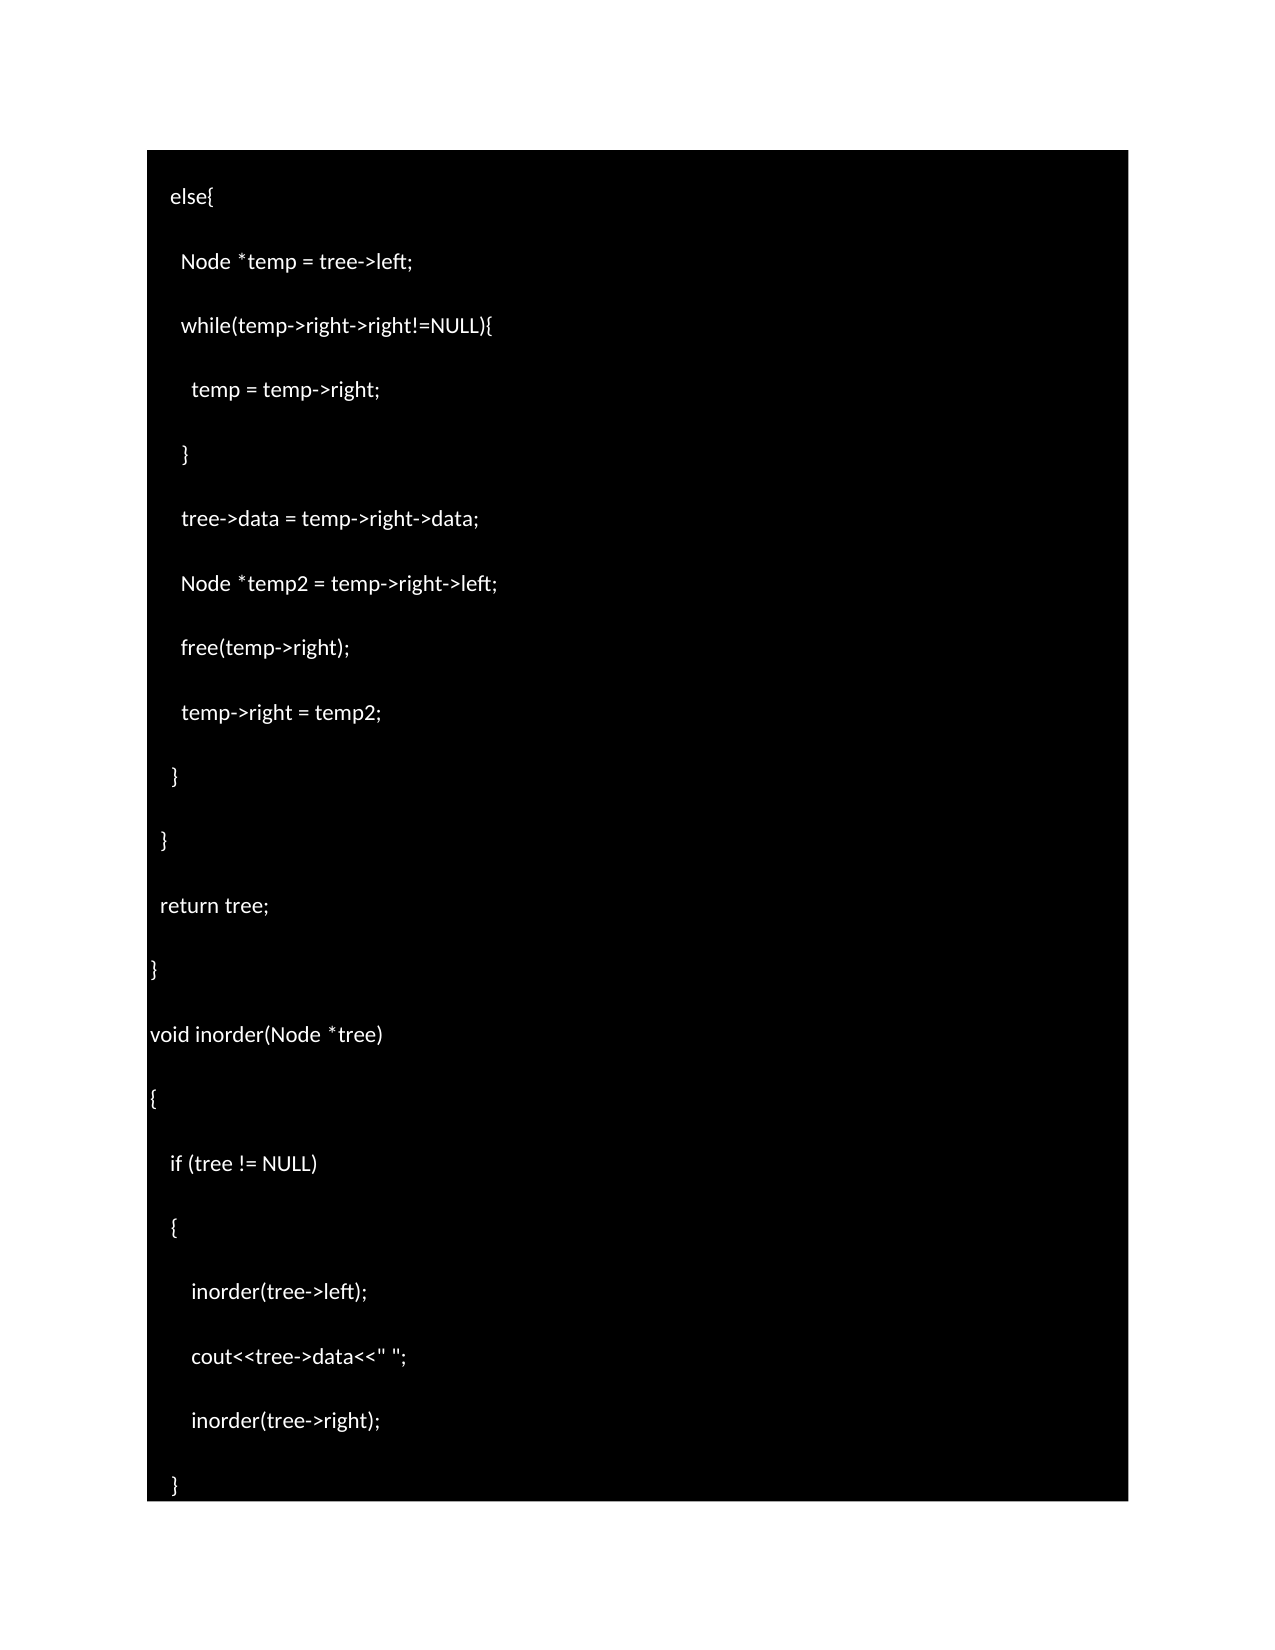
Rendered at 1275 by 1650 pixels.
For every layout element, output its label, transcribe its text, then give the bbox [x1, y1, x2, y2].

text while(temp->right->right!=NULL){ [181, 311, 1139, 339]
text } [171, 1471, 1139, 1499]
text Node *temp = tree->left; [181, 247, 1139, 275]
text { [171, 1213, 1139, 1241]
text void inorder(Node *tree) [150, 1020, 1139, 1048]
text if (tree != NULL) [170, 1149, 1139, 1177]
text else{ [170, 182, 1139, 210]
text } [181, 440, 1139, 468]
text Node *temp2 = temp->right->left; [181, 569, 1139, 597]
text } [150, 956, 1139, 984]
text free(temp->right); [181, 633, 1139, 661]
text { [150, 1084, 1139, 1112]
text temp = temp->right; [191, 375, 1139, 403]
text inorder(tree->right); [191, 1406, 1139, 1434]
text temp->right = temp2; [181, 698, 1139, 726]
text tree->data = temp->right->data; [181, 504, 1139, 533]
text cout<<tree->data<<" "; [191, 1342, 1139, 1370]
text return tree; [160, 891, 1139, 919]
text } [160, 826, 1139, 854]
text inorder(tree->left); [191, 1277, 1139, 1305]
text } [171, 762, 1139, 790]
